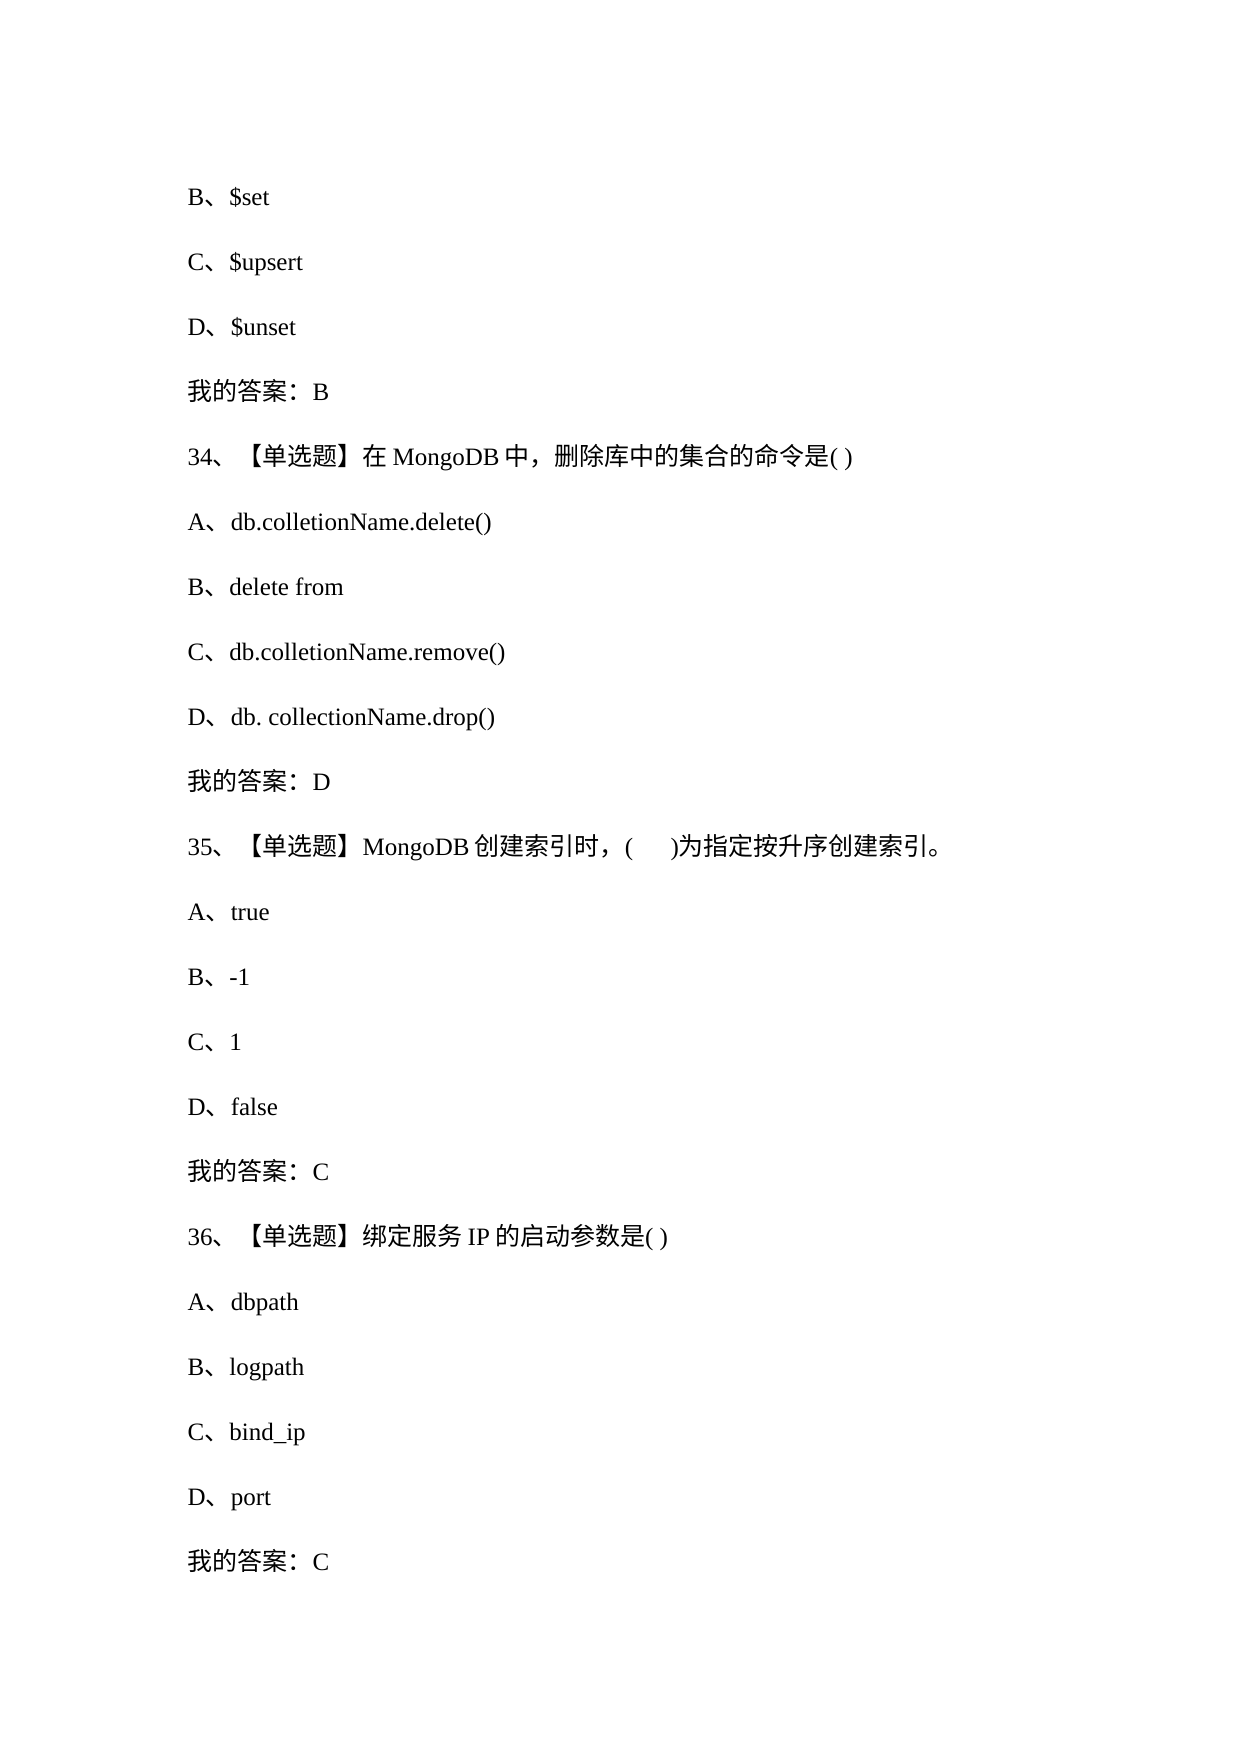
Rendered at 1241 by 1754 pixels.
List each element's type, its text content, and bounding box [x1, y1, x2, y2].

text 36、【单选题】绑定服务IP的启动参数是( ) [187, 1202, 1053, 1267]
text C、bind_ip [187, 1397, 1053, 1462]
text A、true [187, 877, 1053, 942]
text C、1 [187, 1007, 1053, 1072]
text B、-1 [187, 942, 1053, 1007]
text B、$set [187, 162, 1053, 227]
text B、logpath [187, 1332, 1053, 1397]
text 34、【单选题】在MongoDB中，删除库中的集合的命令是( ) [187, 422, 1053, 487]
text A、dbpath [187, 1267, 1053, 1332]
text 35、【单选题】MongoDB创建索引时，( )为指定按升序创建索引。 [187, 812, 1053, 877]
text C、db.colletionName.remove() [187, 617, 1053, 682]
text B、delete from [187, 552, 1053, 617]
text D、false [187, 1072, 1053, 1137]
text D、$unset [187, 292, 1053, 357]
text A、db.colletionName.delete() [187, 487, 1053, 552]
text D、db. collectionName.drop() [187, 682, 1053, 747]
text 我的答案：B [187, 357, 1053, 422]
text 我的答案：D [187, 747, 1053, 812]
text D、port [187, 1462, 1053, 1527]
text 我的答案：C [187, 1137, 1053, 1202]
text C、$upsert [187, 227, 1053, 292]
text 我的答案：C [187, 1527, 1053, 1592]
